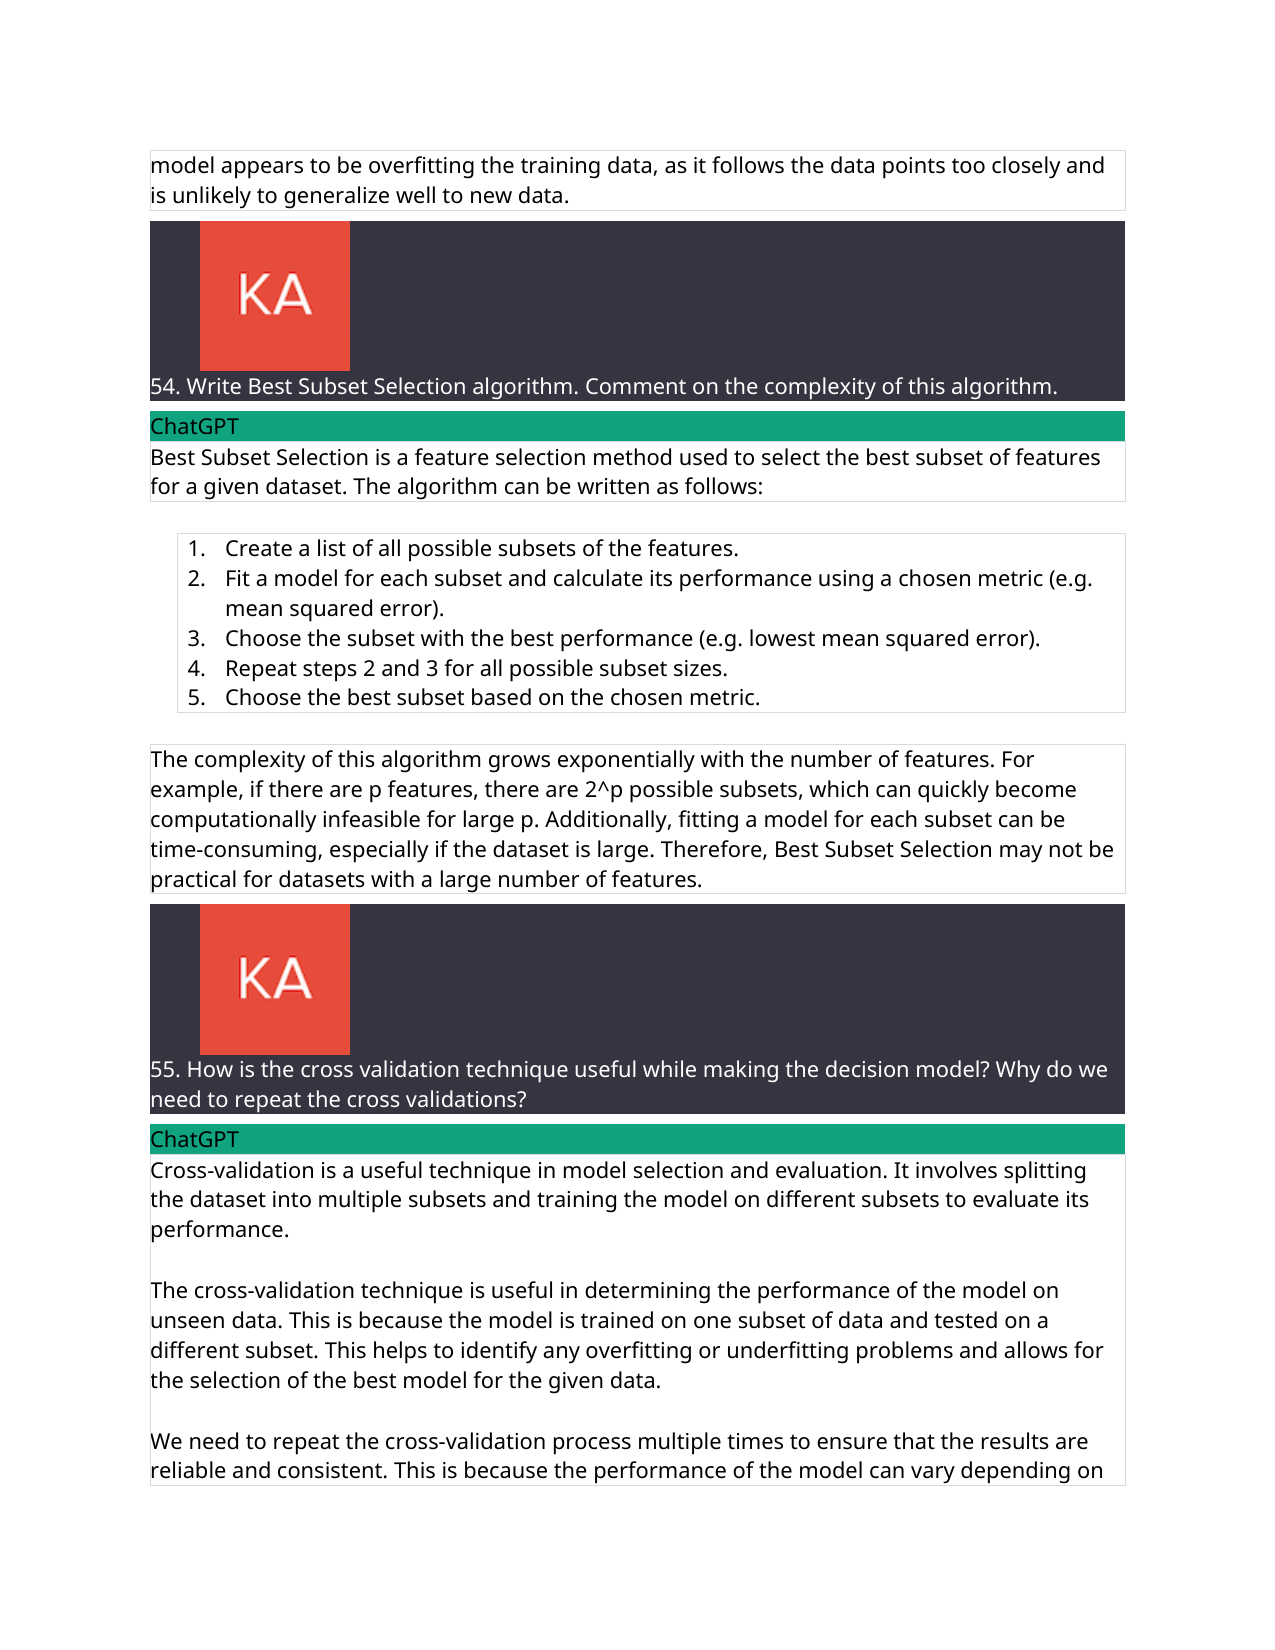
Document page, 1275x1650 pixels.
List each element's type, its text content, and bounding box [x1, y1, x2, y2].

list Fit a model for each subset and calculate its performance using a chosen metric (e.g. mean squared error). [178, 563, 1125, 622]
text The complexity of this algorithm grows exponentially with the number of features. For example, if there are p features, there are 2^p possible subsets, which can quickly become computationally infeasible for large p. Additionally, fitting a model for each subset can be time-consuming, especially if the dataset is large. Therefore, Best Subset Selection may not be practical for datasets with a large number of features. [151, 745, 1125, 893]
text 54. Write Best Subset Selection algorithm. Comment on the complexity of this algorithm. [150, 371, 1125, 401]
text Cross-validation is a useful technique in model selection and evaluation. It involves splitting the dataset into multiple subsets and training the model on different subsets to evaluate its performance. [151, 1155, 1125, 1244]
picture [200, 904, 350, 1055]
list Create a list of all possible subsets of the features. [178, 534, 1125, 563]
text Best Subset Selection is a feature selection method used to select the best subset of features for a given dataset. The algorithm can be written as follows: [151, 442, 1125, 501]
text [151, 151, 1125, 210]
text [151, 1425, 1125, 1485]
list Choose the subset with the best performance (e.g. lowest mean squared error). [178, 622, 1125, 652]
text 55. How is the cross validation technique useful while making the decision model? Why do we need to repeat the cross validations? [150, 1054, 1125, 1114]
text ChatGPT [150, 1124, 1125, 1154]
list Choose the best subset based on the chosen metric. [178, 682, 1125, 712]
text The cross-validation technique is useful in determining the performance of the model on unseen data. This is because the model is trained on one subset of data and tested on a different subset. This helps to identify any overfitting or underfitting problems and allows for the selection of the best model for the given data. [151, 1275, 1125, 1394]
picture [200, 221, 350, 371]
text ChatGPT [150, 411, 1125, 441]
list Repeat steps 2 and 3 for all possible subset sizes. [178, 652, 1125, 682]
